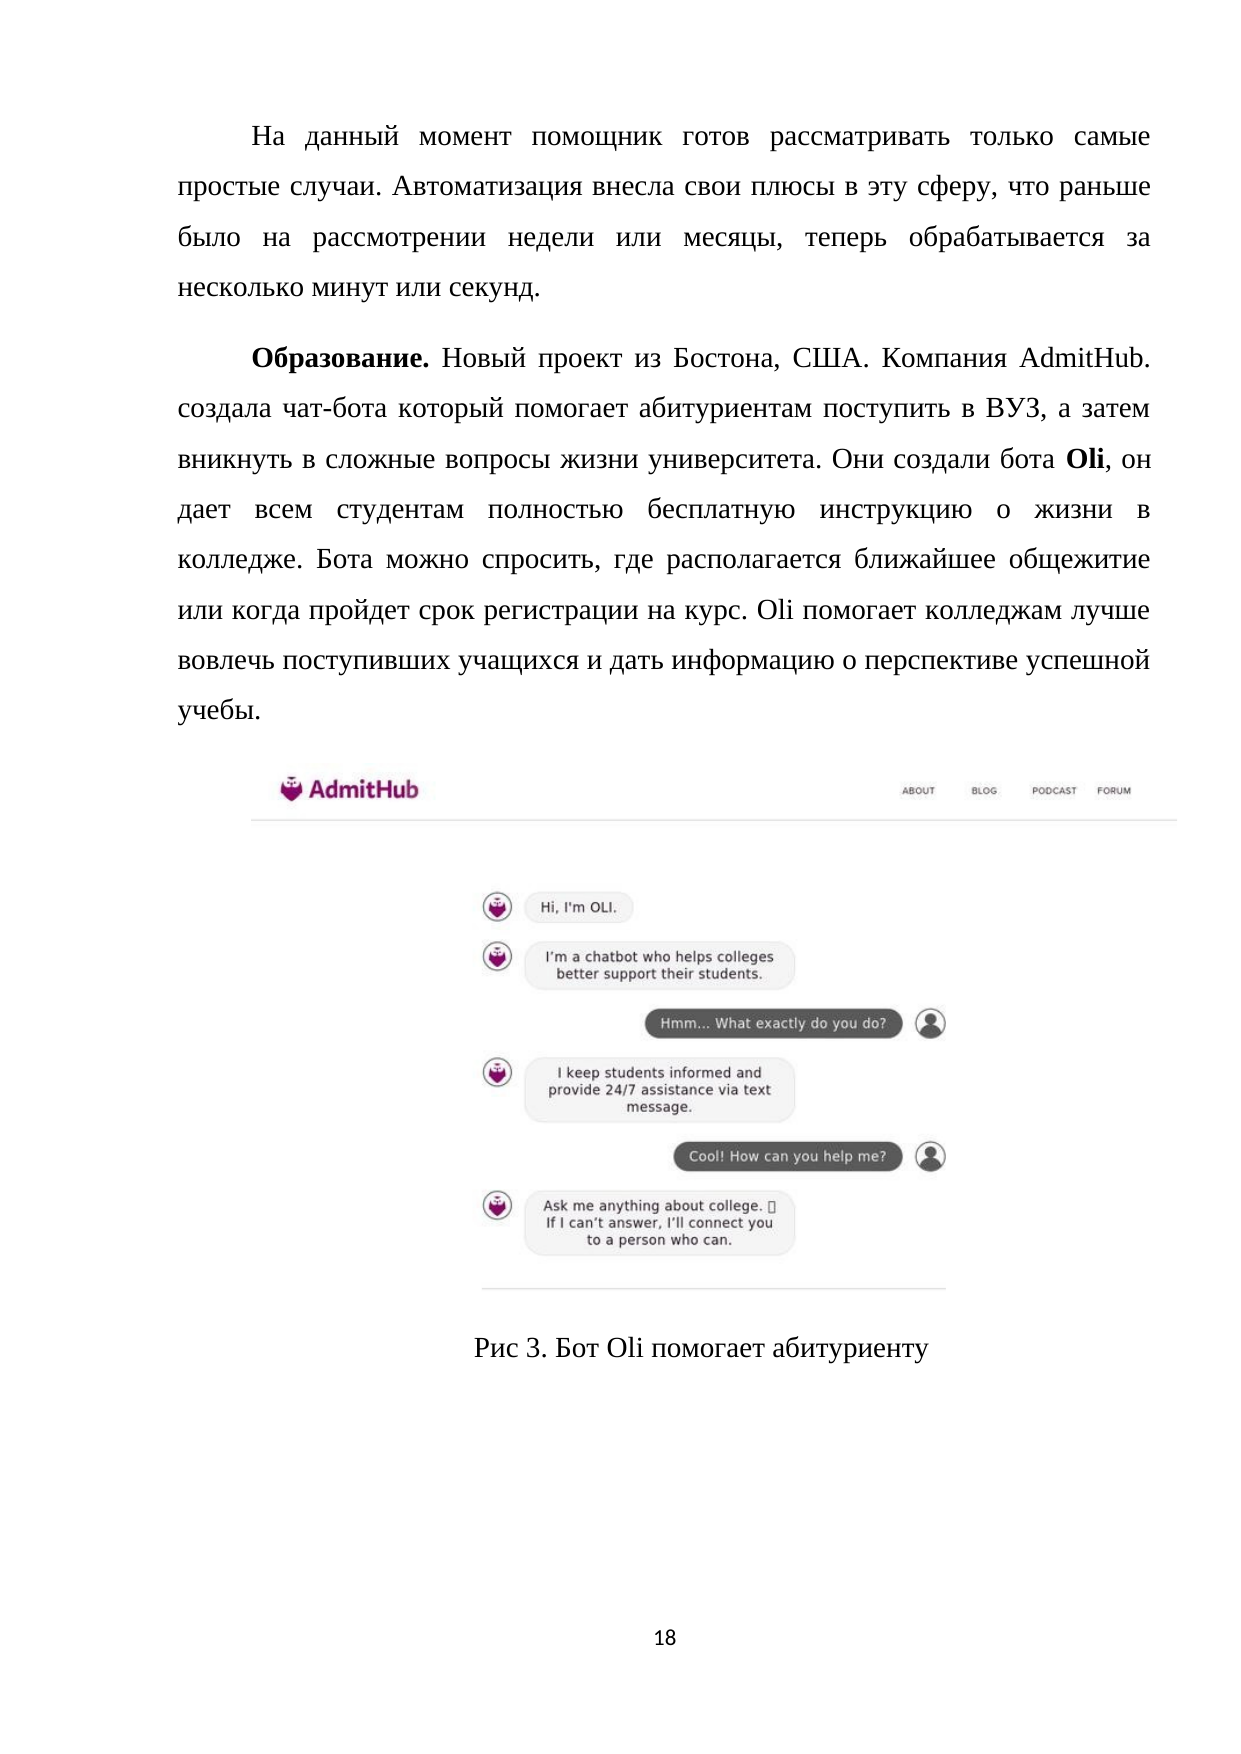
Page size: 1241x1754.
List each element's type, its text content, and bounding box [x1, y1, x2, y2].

picture [251, 763, 1178, 1295]
text На данный момент помощник готов рассматривать только самые простые случаи. Автоматизация внесла свои плюсы в эту сферу, что раньше было на рассмотрении недели или месяцы, теперь обрабатывается за несколько минут или секунд. [177, 118, 1152, 303]
text Рис 3. Бот Oli помогает абитуриенту [177, 1330, 1152, 1363]
text Образование. Новый проект из Бостона, США. Компания AdmitHub. создала чат-бота который помогает абитуриентам поступить в ВУЗ, а затем вникнуть в сложные вопросы жизни университета. Они создали бота Oli, он дает всем студентам полностью бесплатную инструкцию о жизни в колледже. Бота можно спросить, где располагается ближайшее общежитие или когда пройдет срок регистрации на курс. Oli помогает колледжам лучше вовлечь поступивших учащихся и дать информацию о перспективе успешной учебы. [177, 340, 1152, 726]
